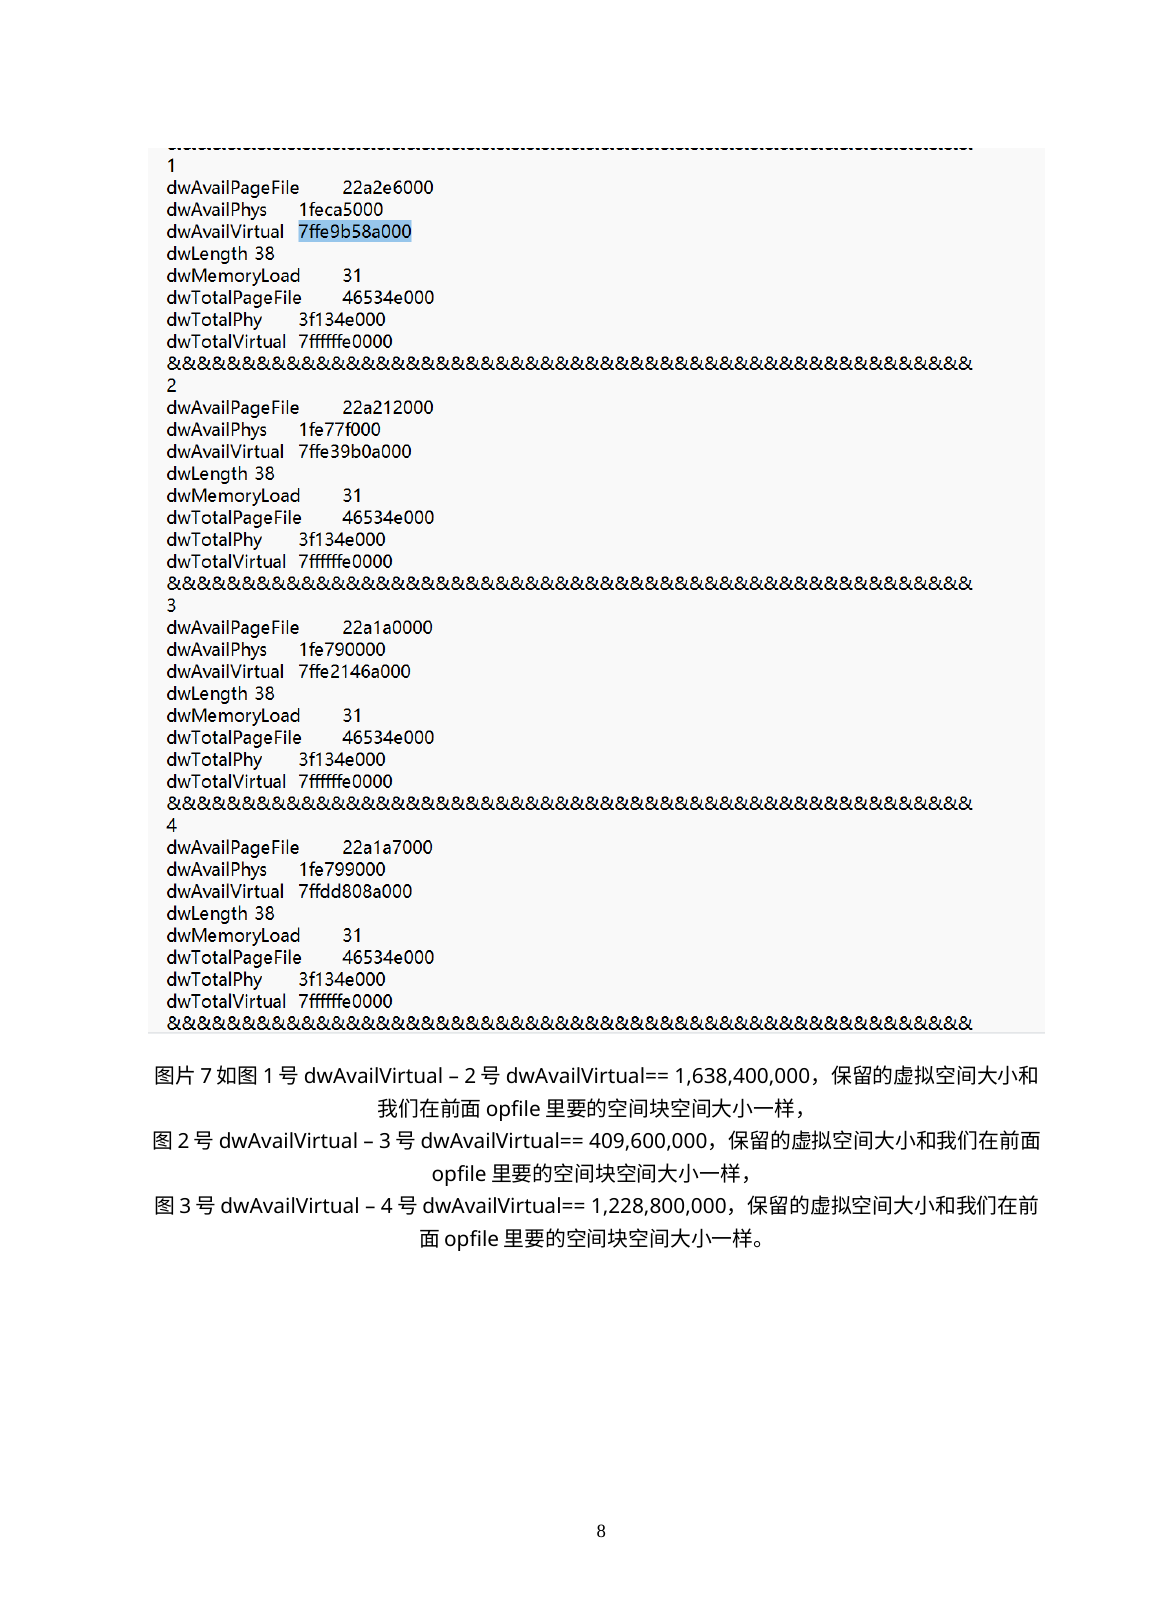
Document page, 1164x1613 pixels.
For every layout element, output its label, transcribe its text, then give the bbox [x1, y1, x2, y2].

text 图2号dwAvailVirtual – 3号dwAvailVirtual== 409,600,000，保留的虚拟空间大小和我们在前面opfile里要的空间块空间大小一样， [148, 1124, 1045, 1189]
text 图3号dwAvailVirtual – 4号dwAvailVirtual== 1,228,800,000，保留的虚拟空间大小和我们在前面opfile里要的空间块空间大小一样。 [148, 1189, 1045, 1254]
picture [148, 148, 1045, 1034]
text 图片 7 如图1号dwAvailVirtual – 2号dwAvailVirtual== 1,638,400,000，保留的虚拟空间大小和我们在前面opfile里要的空间块空间大小一样， [148, 1059, 1045, 1124]
